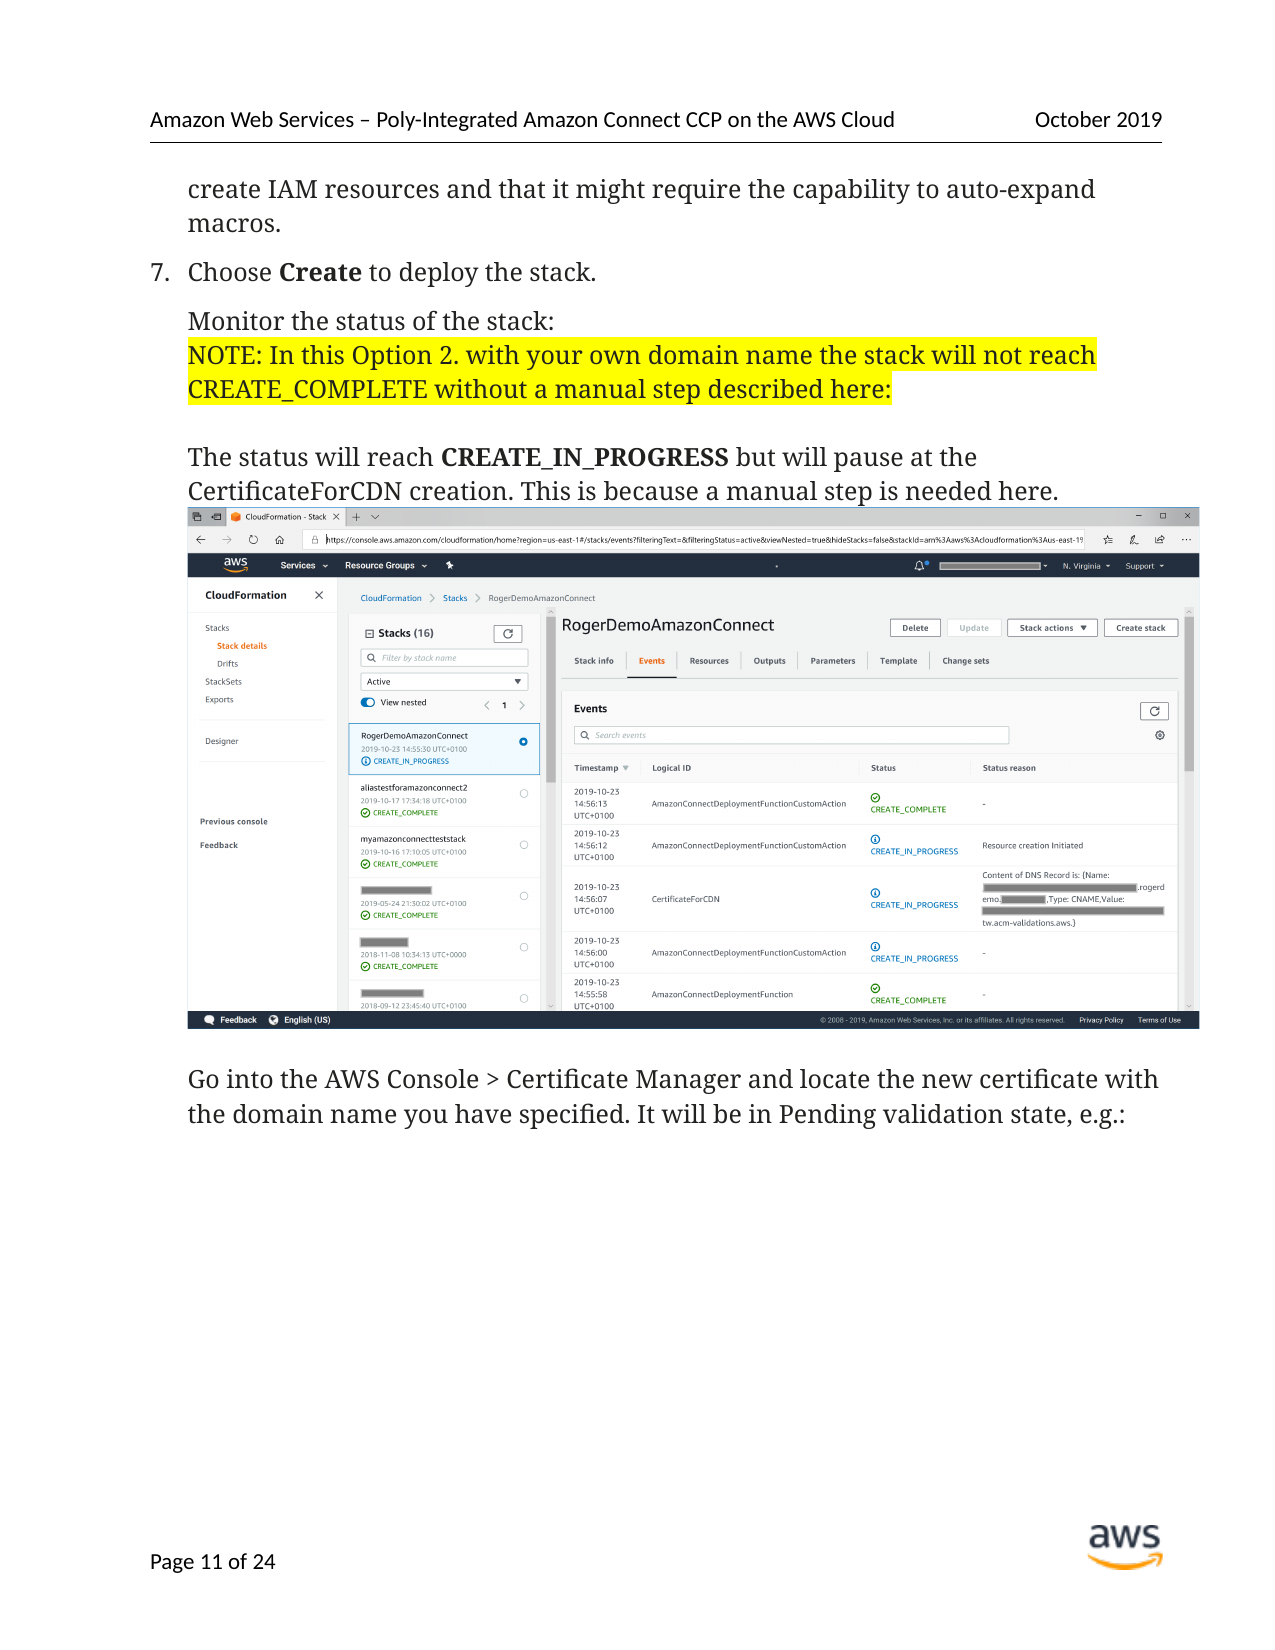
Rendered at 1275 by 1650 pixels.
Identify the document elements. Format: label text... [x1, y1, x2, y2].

list Choose Create to deploy the stack. [150, 254, 1162, 289]
list Monitor the status of the stack: NOTE: In this Option 2. with your own domain name the stack will not reach CREATE_COMPLETE without a manual step described here: The status will reach CREATE_IN_PROGRESS but will pause at the CertificateForCDN creation. This is because a manual step is needed here. Go into the AWS Console > Certificate Manager and locate the new certificate with the domain name you have specified. It will be in Pending validation state, e.g.: Click on “Create record on Route 53”. You will see a success message, like this: Now after some minutes the certificate will show as issued in the Certificate Manager like this: At this point the stack creation will automatically resume, and you should see a new CloudFront distribution appear in AWS Console > CloudFront, like this: This will be In Progress for around 30 minutes or so. Once complete the stack creation is complete. When the status is CREATE_COMPLETE, the Poly-Integrated Amazon Connect CCP cluster is ready. [187, 303, 1162, 507]
picture [187, 507, 1200, 1029]
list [150, 172, 1162, 240]
list Monitor the status of the stack: NOTE: In this Option 2. with your own domain name the stack will not reach CREATE_COMPLETE without a manual step described here: The status will reach CREATE_IN_PROGRESS but will pause at the CertificateForCDN creation. This is because a manual step is needed here. Go into the AWS Console > Certificate Manager and locate the new certificate with the domain name you have specified. It will be in Pending validation state, e.g.: Click on “Create record on Route 53”. You will see a success message, like this: Now after some minutes the certificate will show as issued in the Certificate Manager like this: At this point the stack creation will automatically resume, and you should see a new CloudFront distribution appear in AWS Console > CloudFront, like this: This will be In Progress for around 30 minutes or so. Once complete the stack creation is complete. When the status is CREATE_COMPLETE, the Poly-Integrated Amazon Connect CCP cluster is ready. [187, 1029, 1162, 1130]
picture [1087, 1525, 1163, 1570]
